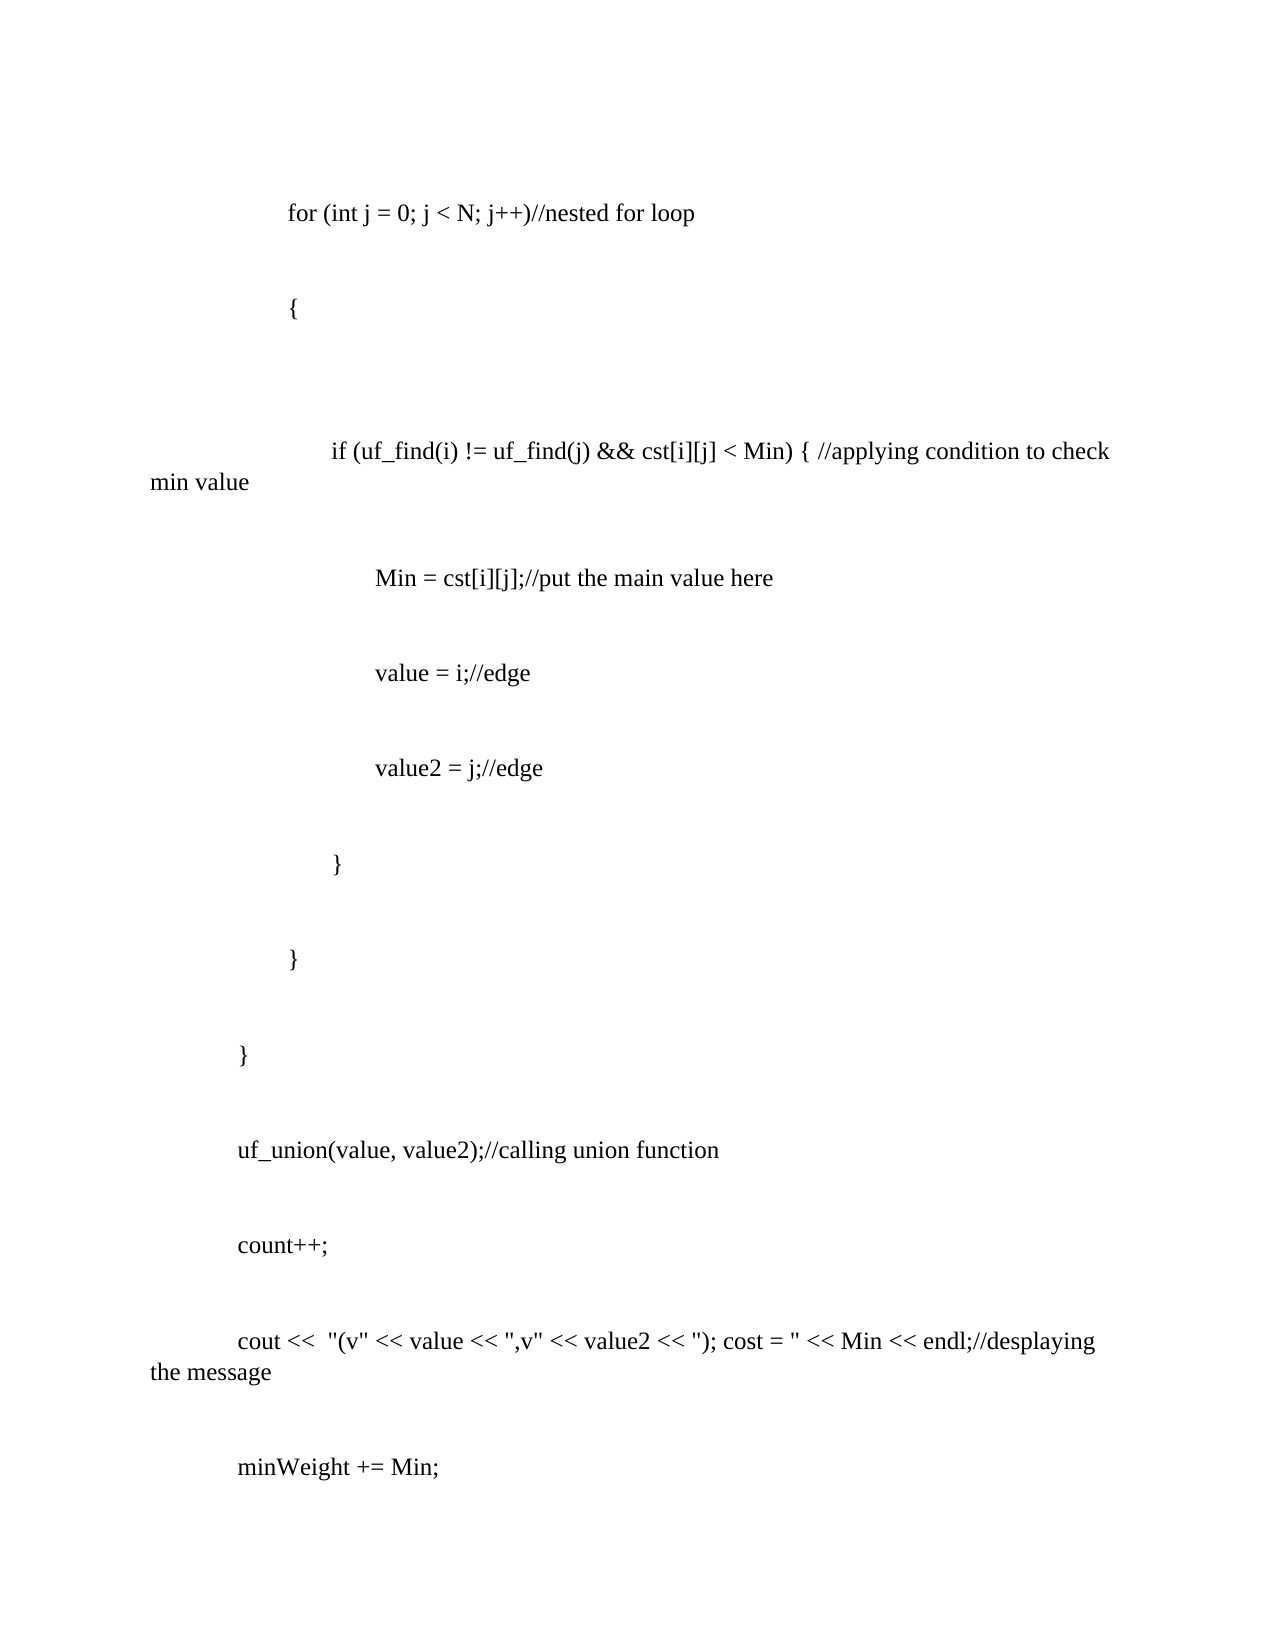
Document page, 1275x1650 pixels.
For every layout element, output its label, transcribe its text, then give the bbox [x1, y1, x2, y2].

text } [150, 849, 1125, 878]
text cout << "(v" << value << ",v" << value2 << "); cost = " << Min << endl;//desplaying the message [150, 1326, 1125, 1386]
text value2 = j;//edge [150, 753, 1125, 782]
text for (int j = 0; j < N; j++)//nested for loop [150, 198, 1125, 226]
text minWeight += Min; [150, 1452, 1125, 1481]
text value = i;//edge [150, 658, 1125, 687]
text Min = cst[i][j];//put the main value here [150, 563, 1125, 591]
text } [150, 944, 1125, 973]
text if (uf_find(i) != uf_find(j) && cst[i][j] < Min) { //applying condition to check min value [150, 436, 1125, 496]
text uf_union(value, value2);//calling union function [150, 1135, 1125, 1164]
text count++; [150, 1231, 1125, 1259]
text { [150, 293, 1125, 322]
text } [150, 1040, 1125, 1068]
